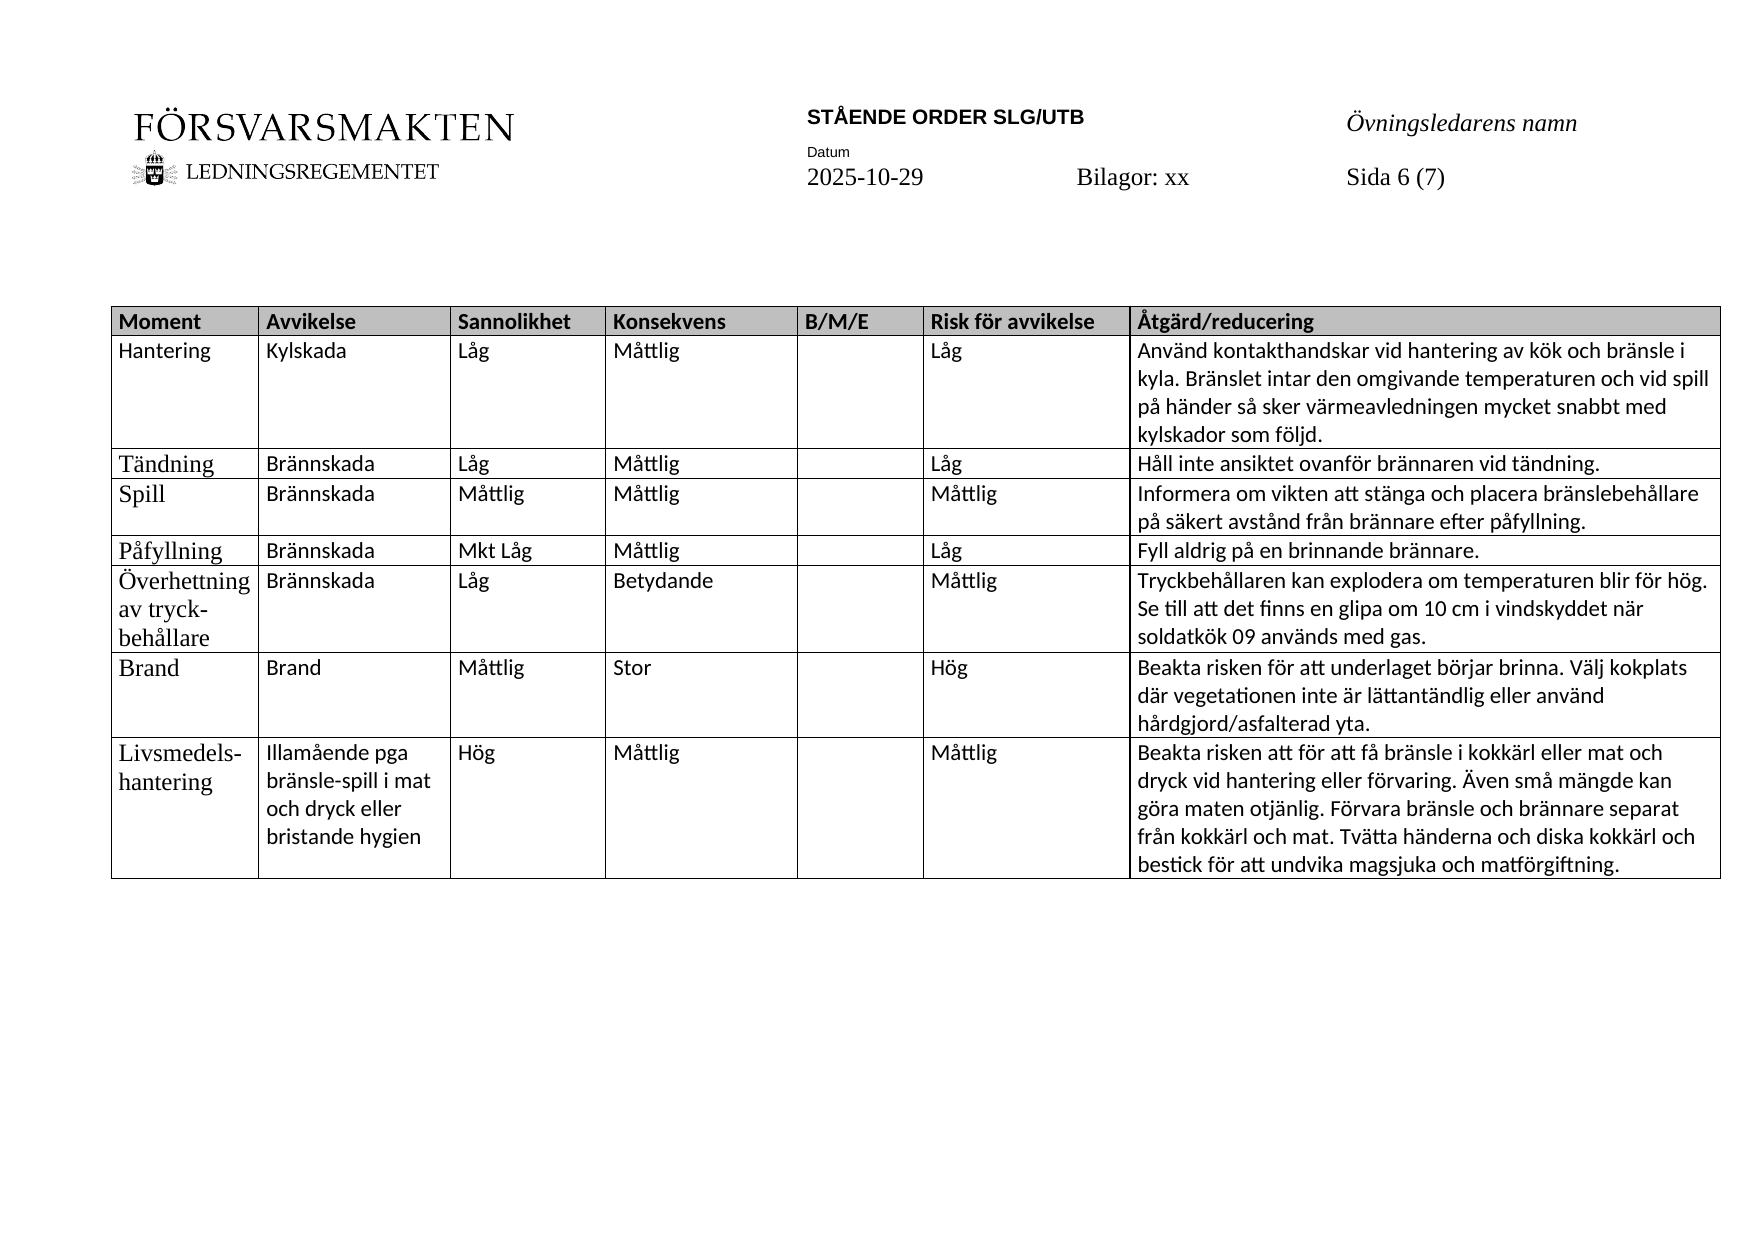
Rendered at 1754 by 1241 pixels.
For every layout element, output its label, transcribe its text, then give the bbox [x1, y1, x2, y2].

table_header Konsekvens [606, 307, 797, 335]
table_cell Måttlig [451, 653, 605, 737]
table_cell Brännskada [259, 449, 450, 478]
table_cell Måttlig [606, 336, 797, 448]
table_cell Beakta risken att för att få bränsle i kokkärl eller mat och dryck vid hantering eller förvaring. Även små mängde kan göra maten otjänlig. Förvara bränsle och brännare separat från kokkärl och mat. Tvätta händerna och diska kokkärl och bestick för att undvika magsjuka och matförgiftning. [1131, 738, 1720, 878]
table_cell Brännskada [259, 536, 450, 565]
table_cell Måttlig [606, 479, 797, 535]
table_cell [798, 449, 923, 478]
table_cell Måttlig [924, 738, 1129, 878]
picture [131, 107, 516, 186]
table_header B/M/E [798, 307, 923, 335]
table_cell Brand [259, 653, 450, 737]
table_cell Hantering [112, 336, 258, 448]
table_cell Måttlig [924, 479, 1129, 535]
table_cell Måttlig [606, 738, 797, 878]
table_cell Informera om vikten att stänga och placera bränslebehållare på säkert avstånd från brännare efter påfyllning. [1131, 479, 1720, 535]
table_cell Låg [451, 449, 605, 478]
table_cell Brand [112, 653, 258, 737]
table_cell Kylskada [259, 336, 450, 448]
table_header Moment [112, 307, 258, 335]
table_cell Använd kontakthandskar vid hantering av kök och bränsle i kyla. Bränslet intar den omgivande temperaturen och vid spill på händer så sker värmeavledningen mycket snabbt med kylskador som följd. [1131, 336, 1720, 448]
table_cell [798, 536, 923, 565]
table_cell Illamående pga bränsle-spill i mat och dryck eller bristande hygien [259, 738, 450, 878]
table_cell Hög [924, 653, 1129, 737]
table_cell Mkt Låg [451, 536, 605, 565]
table_cell [798, 738, 923, 878]
table_cell Tryckbehållaren kan explodera om temperaturen blir för hög. Se till att det finns en glipa om 10 cm i vindskyddet när soldatkök 09 används med gas. [1131, 566, 1720, 652]
table_cell Spill [112, 479, 258, 535]
table_cell Brännskada [259, 479, 450, 535]
table_cell Låg [924, 449, 1129, 478]
table_header Avvikelse [259, 307, 450, 335]
table_cell Fyll aldrig på en brinnande brännare. [1131, 536, 1720, 565]
table_cell Måttlig [451, 479, 605, 535]
table_cell Stor [606, 653, 797, 737]
table_cell [798, 653, 923, 737]
table_cell Måttlig [606, 536, 797, 565]
table_cell Håll inte ansiktet ovanför brännaren vid tändning. [1131, 449, 1720, 478]
table_header Risk för avvikelse [924, 307, 1129, 335]
table_cell Låg [924, 536, 1129, 565]
table_cell Låg [451, 336, 605, 448]
table_cell [798, 566, 923, 652]
table_cell Betydande [606, 566, 797, 652]
table_cell [798, 336, 923, 448]
table_cell Låg [924, 336, 1129, 448]
table_cell Måttlig [606, 449, 797, 478]
table_cell Tändning [112, 449, 258, 478]
table_cell Brännskada [259, 566, 450, 652]
table_cell Måttlig [924, 566, 1129, 652]
table_cell Livsmedels-hantering [112, 738, 258, 878]
table_cell Beakta risken för att underlaget börjar brinna. Välj kokplats där vegetationen inte är lättantändlig eller använd hårdgjord/asfalterad yta. [1131, 653, 1720, 737]
table_cell Påfyllning [112, 536, 258, 565]
table_cell [798, 479, 923, 535]
table_cell Låg [451, 566, 605, 652]
table_header Åtgärd/reducering [1131, 307, 1720, 335]
table_header Sannolikhet [451, 307, 605, 335]
table_cell Hög [451, 738, 605, 878]
table_cell Överhettning av tryck- behållare [112, 566, 258, 652]
